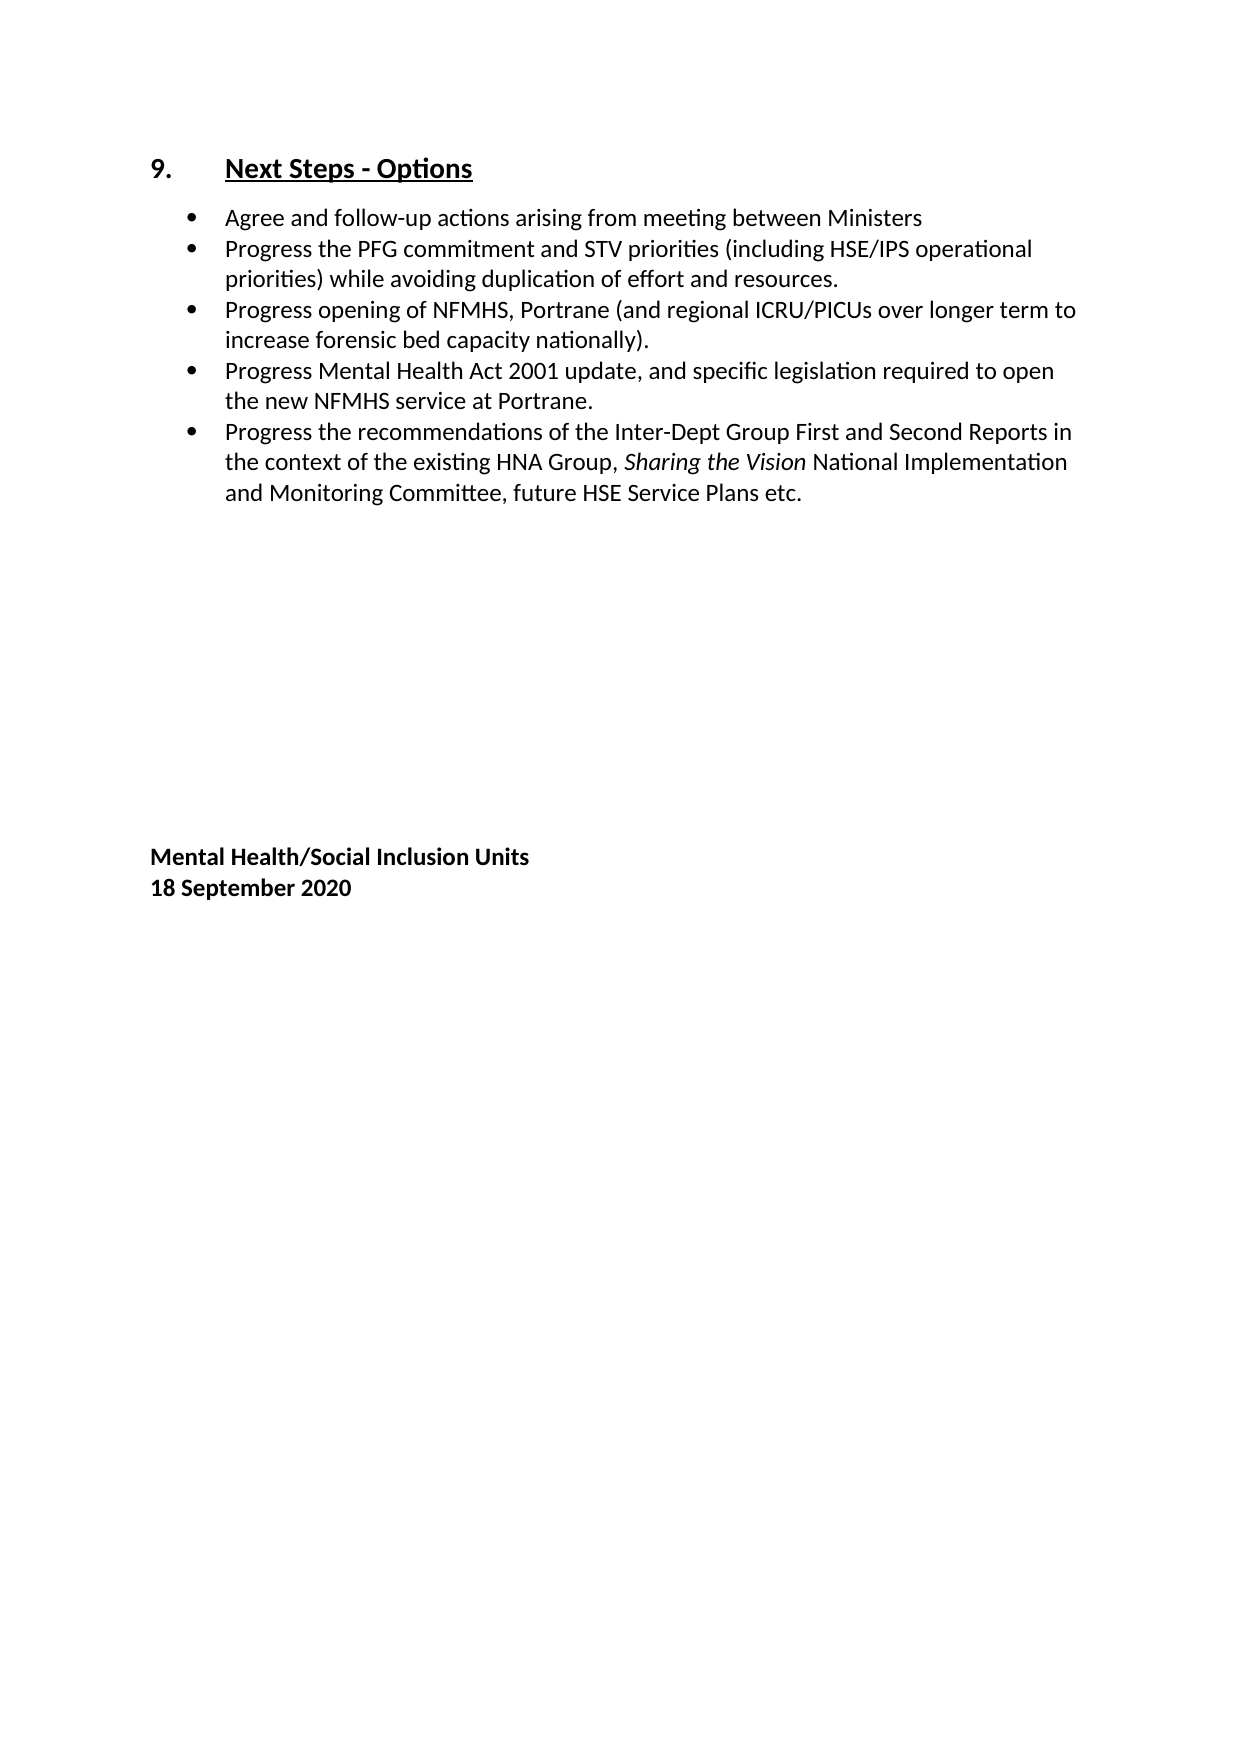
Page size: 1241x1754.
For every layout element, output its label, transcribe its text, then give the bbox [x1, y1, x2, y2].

list Progress opening of NFMHS, Portrane (and regional ICRU/PICUs over longer term to increase forensic bed capacity nationally). [187, 294, 1090, 355]
list Progress the recommendations of the Inter-Dept Group First and Second Reports in the context of the existing HNA Group, Sharing the Vision National Implementation and Monitoring Committee, future HSE Service Plans etc. [187, 416, 1090, 507]
list Progress the PFG commitment and STV priorities (including HSE/IPS operational priorities) while avoiding duplication of effort and resources. [187, 233, 1090, 294]
text Mental Health/Social Inclusion Units [150, 841, 1090, 872]
list Agree and follow-up actions arising from meeting between Ministers [187, 202, 1090, 233]
list Progress Mental Health Act 2001 update, and specific legislation required to open the new NFMHS service at Portrane. [187, 355, 1090, 416]
text 18 September 2020 [150, 872, 1090, 902]
text 9. Next Steps - Options [150, 150, 1090, 186]
